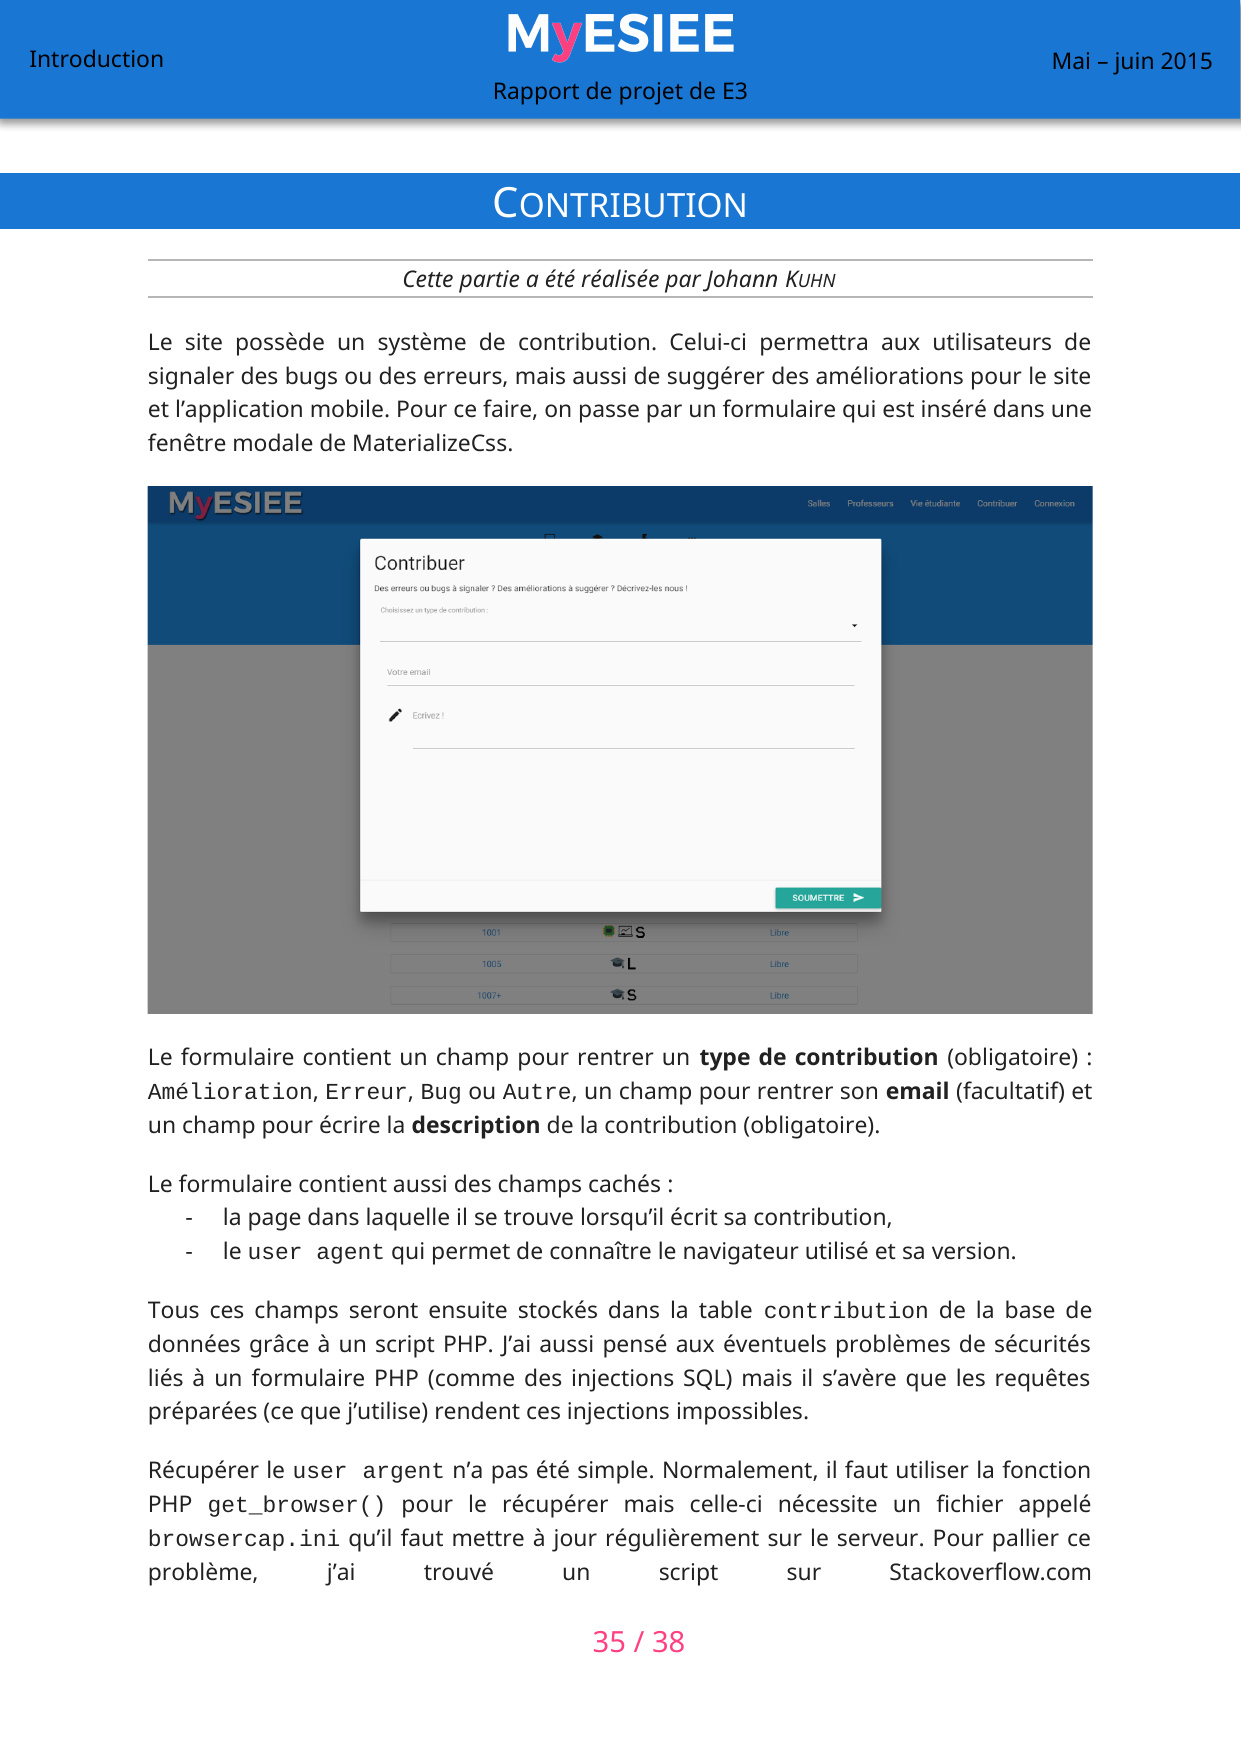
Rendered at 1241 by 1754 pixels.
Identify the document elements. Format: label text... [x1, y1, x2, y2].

list le user agent qui permet de connaître le navigateur utilisé et sa version. [185, 1235, 1093, 1266]
picture [147, 486, 1093, 1014]
text Le formulaire contient un champ pour rentrer un type de contribution (obligatoire) : Amélioration, Erreur, Bug ou Autre, un champ pour rentrer son email (facultatif) et un champ pour écrire la description de la contribution (obligatoire). [148, 1041, 1093, 1140]
text Tous ces champs seront ensuite stockés dans la table contribution de la base de données grâce à un script PHP. J’ai aussi pensé aux éventuels problèmes de sécurités liés à un formulaire PHP (comme des injections SQL) mais il s’avère que les requêtes préparées (ce que j’utilise) rendent ces injections impossibles. [148, 1294, 1093, 1427]
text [148, 1454, 1093, 1587]
picture [504, 11, 737, 64]
text Cette partie a été réalisée par Johann Kuhn [148, 261, 1093, 296]
subtitle Contribution [0, 173, 1240, 229]
text Le site possède un système de contribution. Celui-ci permettra aux utilisateurs de signaler des bugs ou des erreurs, mais aussi de suggérer des améliorations pour le site et l’application mobile. Pour ce faire, on passe par un formulaire qui est inséré dans une fenêtre modale de MaterializeCss. [148, 326, 1093, 458]
list la page dans laquelle il se trouve lorsqu’il écrit sa contribution, [185, 1201, 1093, 1233]
text Le formulaire contient aussi des champs cachés : [148, 1168, 1093, 1199]
